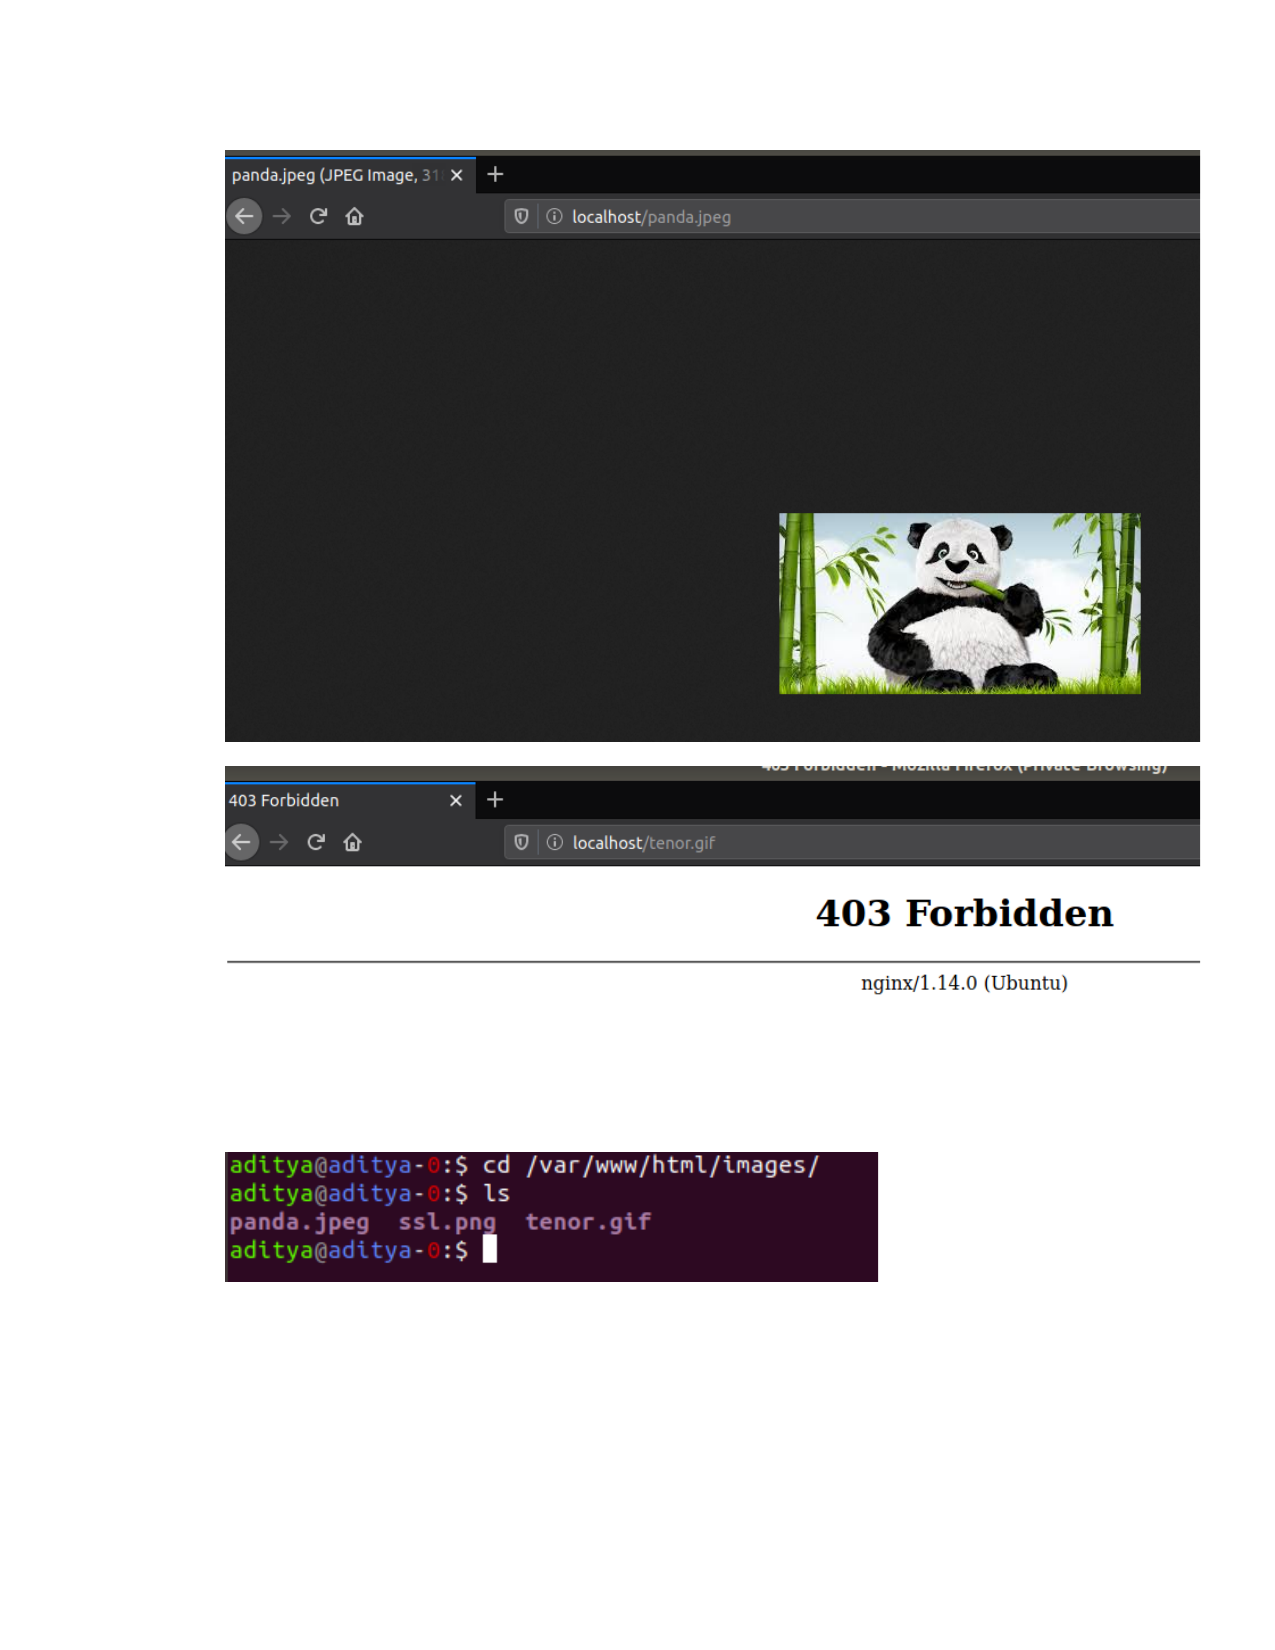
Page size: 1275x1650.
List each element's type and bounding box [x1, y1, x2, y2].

picture [225, 150, 1200, 742]
picture [225, 1152, 879, 1282]
picture [225, 766, 1200, 1127]
